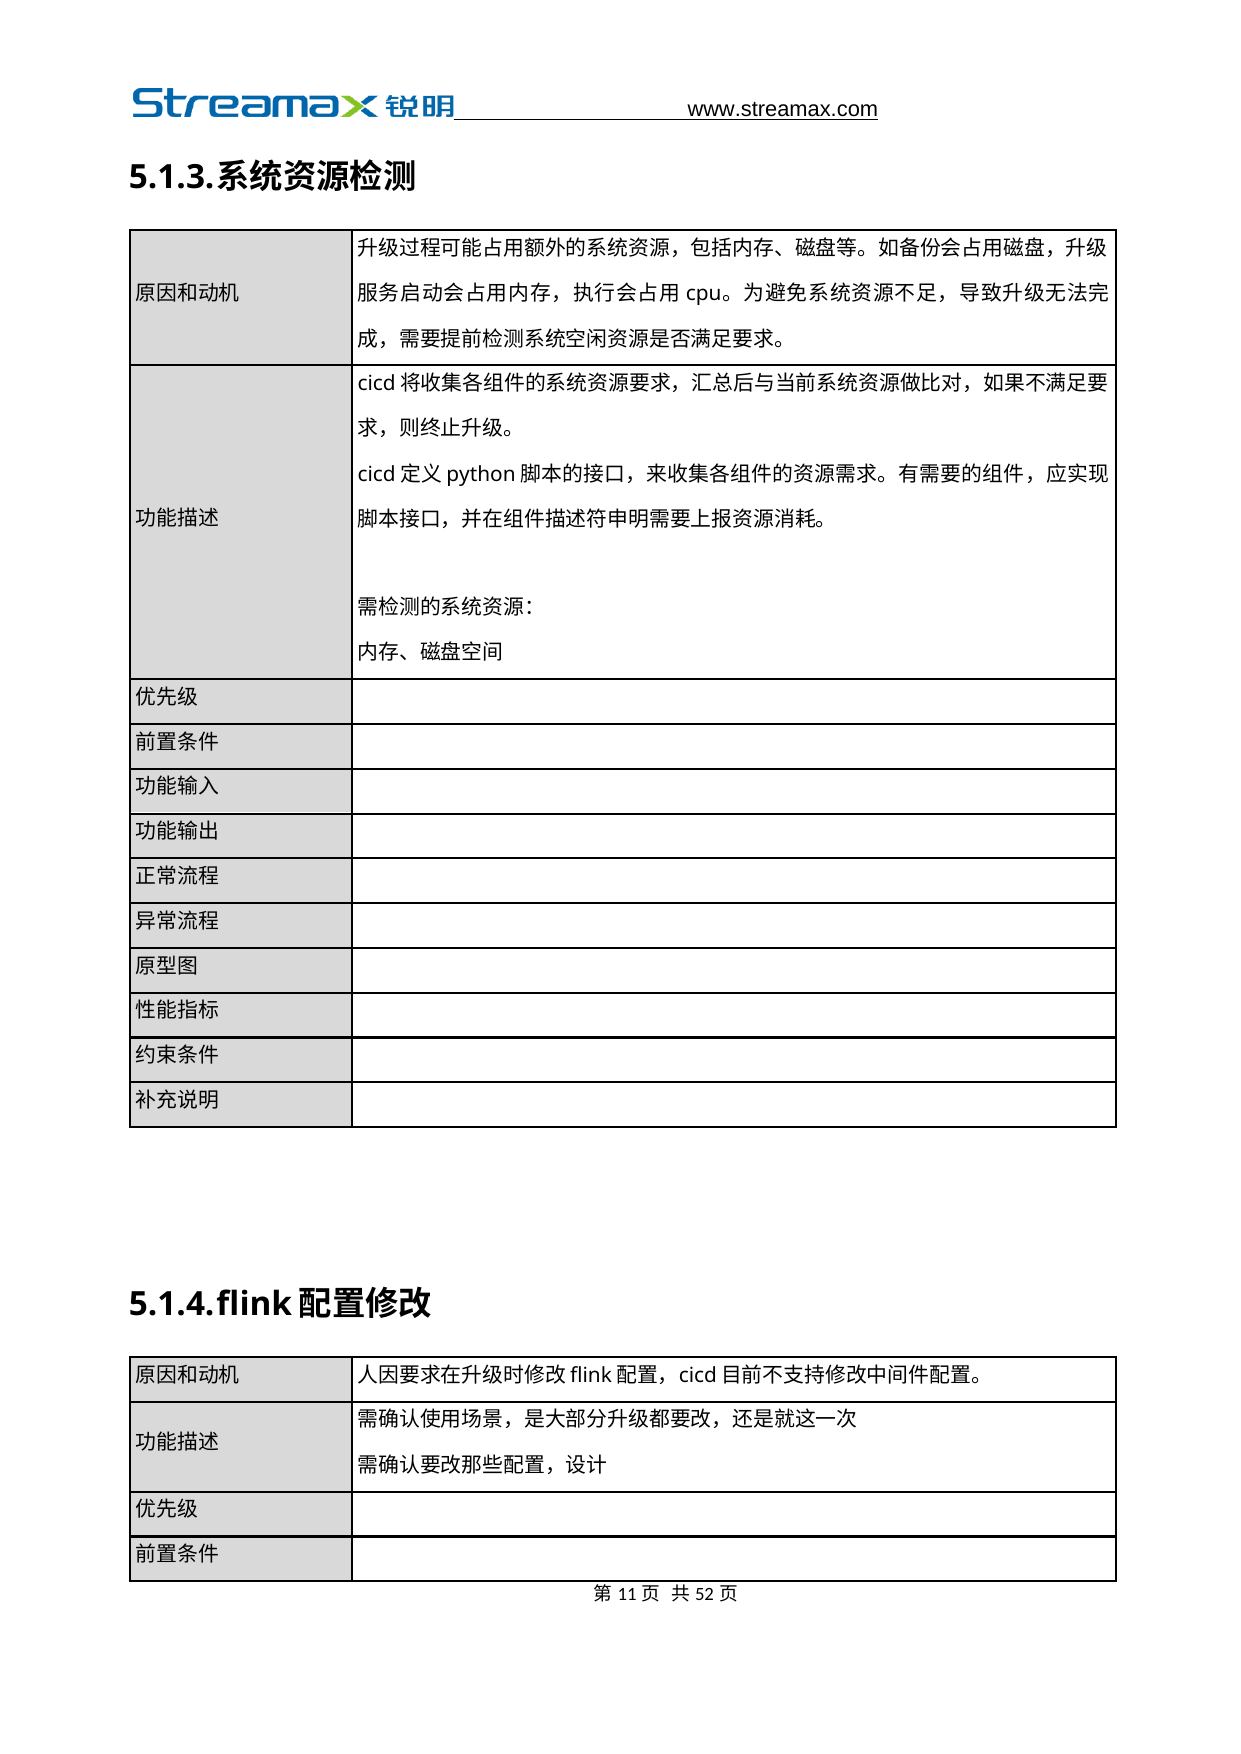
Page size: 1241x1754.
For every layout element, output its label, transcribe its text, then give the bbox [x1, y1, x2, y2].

subtitle 系统资源检测 [129, 150, 1111, 198]
table_cell 前置条件 [131, 1538, 351, 1580]
table_cell 功能描述 [131, 366, 351, 678]
table_cell 功能输出 [131, 815, 351, 857]
table_cell 优先级 [131, 1493, 351, 1535]
subtitle flink配置修改 [129, 1277, 1111, 1325]
table_cell [353, 770, 1115, 812]
table_cell 功能输入 [131, 770, 351, 812]
table_cell [353, 725, 1115, 768]
table_cell 正常流程 [131, 859, 351, 902]
table_cell [353, 1538, 1115, 1580]
table_cell 功能描述 [131, 1403, 351, 1491]
table_cell 优先级 [131, 680, 351, 723]
table_cell [353, 815, 1115, 857]
table_header 人因要求在升级时修改flink配置，cicd目前不支持修改中间件配置。 [353, 1358, 1115, 1401]
table_cell 约束条件 [131, 1039, 351, 1081]
table_cell cicd将收集各组件的系统资源要求，汇总后与当前系统资源做比对，如果不满足要求，则终止升级。 cicd定义python脚本的接口，来收集各组件的资源需求。有需要的组件，应实现脚本接口，并在组件描述符申明需要上报资源消耗。 需检测的系统资源： 内存、磁盘空间 [353, 366, 1115, 678]
table_header 原因和动机 [131, 1358, 351, 1401]
table_cell 需确认使用场景，是大部分升级都要改，还是就这一次 需确认要改那些配置，设计 [353, 1403, 1115, 1491]
table_cell [353, 1083, 1115, 1126]
table_cell [353, 1039, 1115, 1081]
table_cell [353, 949, 1115, 992]
table_cell [353, 859, 1115, 902]
table_cell 性能指标 [131, 994, 351, 1036]
table_header 原因和动机 [131, 231, 351, 364]
table_cell 原型图 [131, 949, 351, 992]
table_cell 补充说明 [131, 1083, 351, 1126]
table_cell [353, 994, 1115, 1036]
table_cell 前置条件 [131, 725, 351, 768]
table_cell 异常流程 [131, 904, 351, 947]
table_cell [353, 904, 1115, 947]
table_cell [353, 1493, 1115, 1535]
table_header 升级过程可能占用额外的系统资源，包括内存、磁盘等。如备份会占用磁盘，升级服务启动会占用内存，执行会占用cpu。为避免系统资源不足，导致升级无法完成，需要提前检测系统空闲资源是否满足要求。 [353, 231, 1115, 364]
picture [133, 88, 454, 117]
table_cell [353, 680, 1115, 723]
